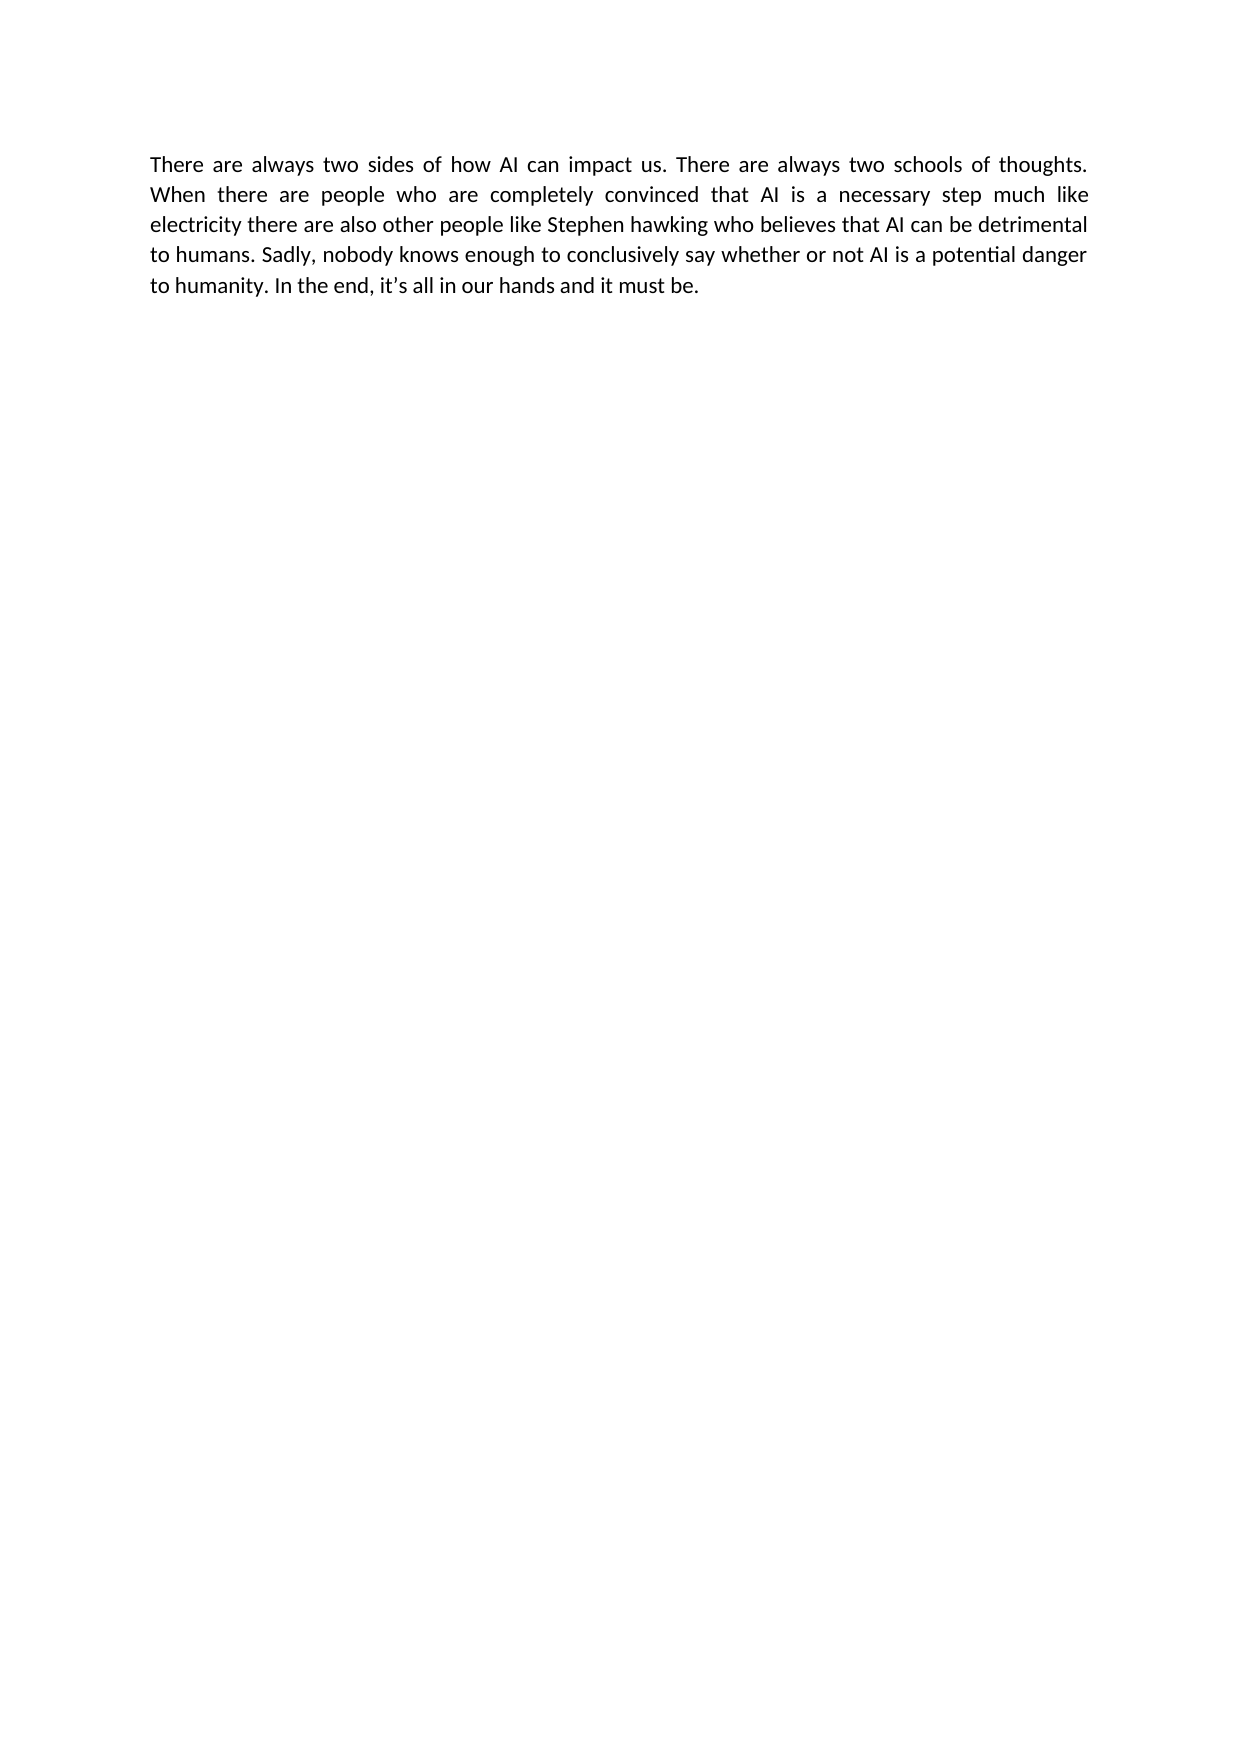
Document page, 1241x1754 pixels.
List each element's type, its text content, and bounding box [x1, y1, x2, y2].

text There are always two sides of how AI can impact us. There are always two schools of thoughts. When there are people who are completely convinced that AI is a necessary step much like electricity there are also other people like Stephen hawking who believes that AI can be detrimental to humans. Sadly, nobody knows enough to conclusively say whether or not AI is a potential danger to humanity. In the end, it’s all in our hands and it must be. [150, 150, 1090, 299]
